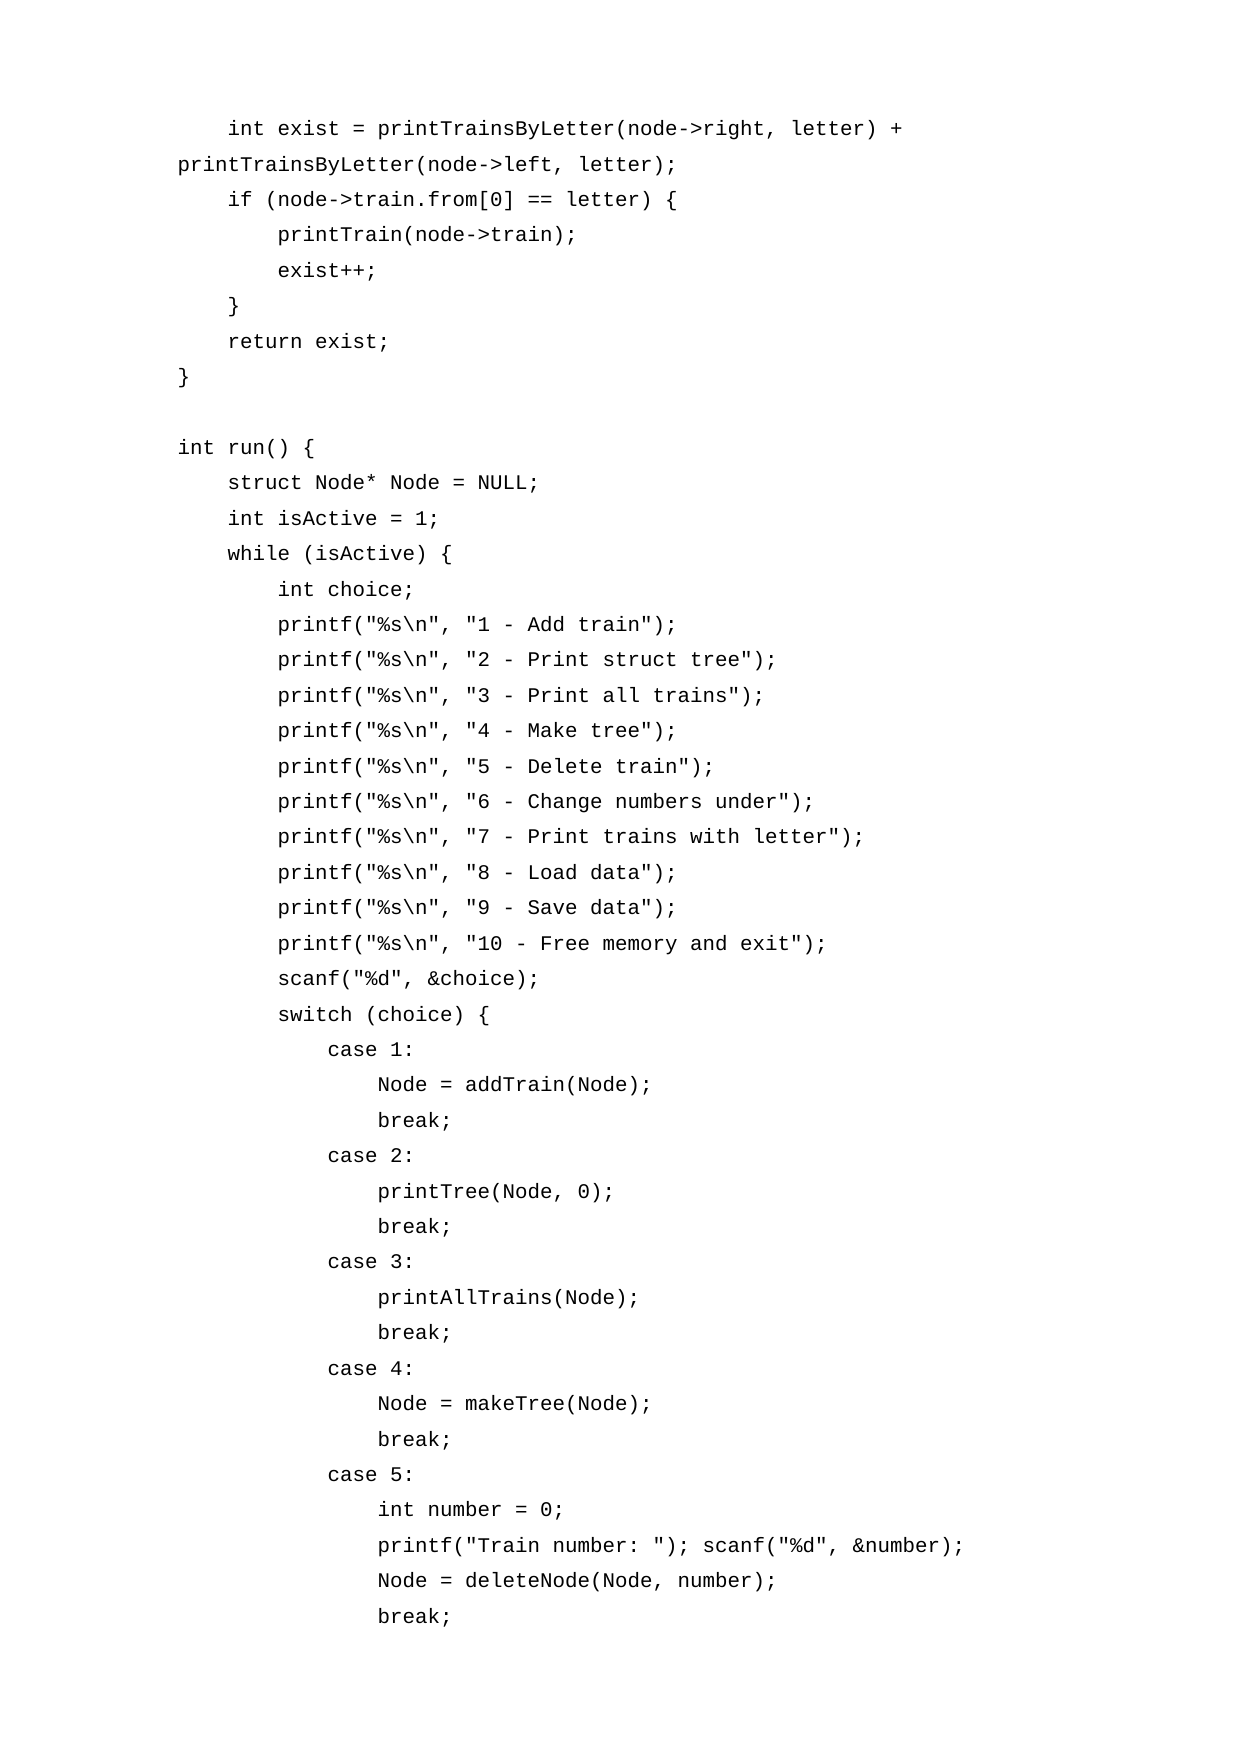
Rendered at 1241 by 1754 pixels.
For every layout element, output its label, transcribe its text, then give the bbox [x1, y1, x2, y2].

text int number = 0; [177, 1499, 1152, 1523]
text printf("%s\n", "9 - Save data"); [177, 897, 1152, 921]
text printf("Train number: "); scanf("%d", &number); [177, 1535, 1152, 1558]
text } [177, 366, 1152, 390]
text printf("%s\n", "7 - Print trains with letter"); [177, 826, 1152, 850]
text Node = deleteNode(Node, number); [177, 1570, 1152, 1594]
text return exist; [177, 331, 1152, 354]
text printf("%s\n", "1 - Add train"); [177, 614, 1152, 638]
text break; [177, 1428, 1152, 1452]
text printTree(Node, 0); [177, 1181, 1152, 1204]
text printf("%s\n", "6 - Change numbers under"); [177, 791, 1152, 815]
text if (node->train.from[0] == letter) { [177, 189, 1152, 213]
text } [177, 295, 1152, 319]
text printTrain(node->train); [177, 224, 1152, 248]
text case 3: [177, 1251, 1152, 1275]
text Node = makeTree(Node); [177, 1393, 1152, 1417]
text break; [177, 1216, 1152, 1240]
text struct Node* Node = NULL; [177, 472, 1152, 496]
text break; [177, 1322, 1152, 1346]
text scanf("%d", &choice); [177, 968, 1152, 992]
text printf("%s\n", "8 - Load data"); [177, 862, 1152, 886]
text printf("%s\n", "5 - Delete train"); [177, 756, 1152, 779]
text printf("%s\n", "4 - Make tree"); [177, 720, 1152, 744]
text int choice; [177, 578, 1152, 602]
text case 5: [177, 1464, 1152, 1488]
text int run() { [177, 437, 1152, 461]
text case 2: [177, 1145, 1152, 1169]
text case 4: [177, 1358, 1152, 1381]
text printf("%s\n", "10 - Free memory and exit"); [177, 933, 1152, 956]
text while (isActive) { [177, 543, 1152, 567]
text Node = addTrain(Node); [177, 1074, 1152, 1098]
text case 1: [177, 1039, 1152, 1063]
text break; [177, 1110, 1152, 1133]
text int isActive = 1; [177, 508, 1152, 531]
text break; [177, 1606, 1152, 1629]
text printf("%s\n", "2 - Print struct tree"); [177, 649, 1152, 673]
text printAllTrains(Node); [177, 1287, 1152, 1311]
text exist++; [177, 260, 1152, 283]
text int exist = printTrainsByLetter(node->right, letter) + printTrainsByLetter(node->left, letter); [177, 118, 1152, 177]
text printf("%s\n", "3 - Print all trains"); [177, 685, 1152, 708]
text switch (choice) { [177, 1003, 1152, 1027]
